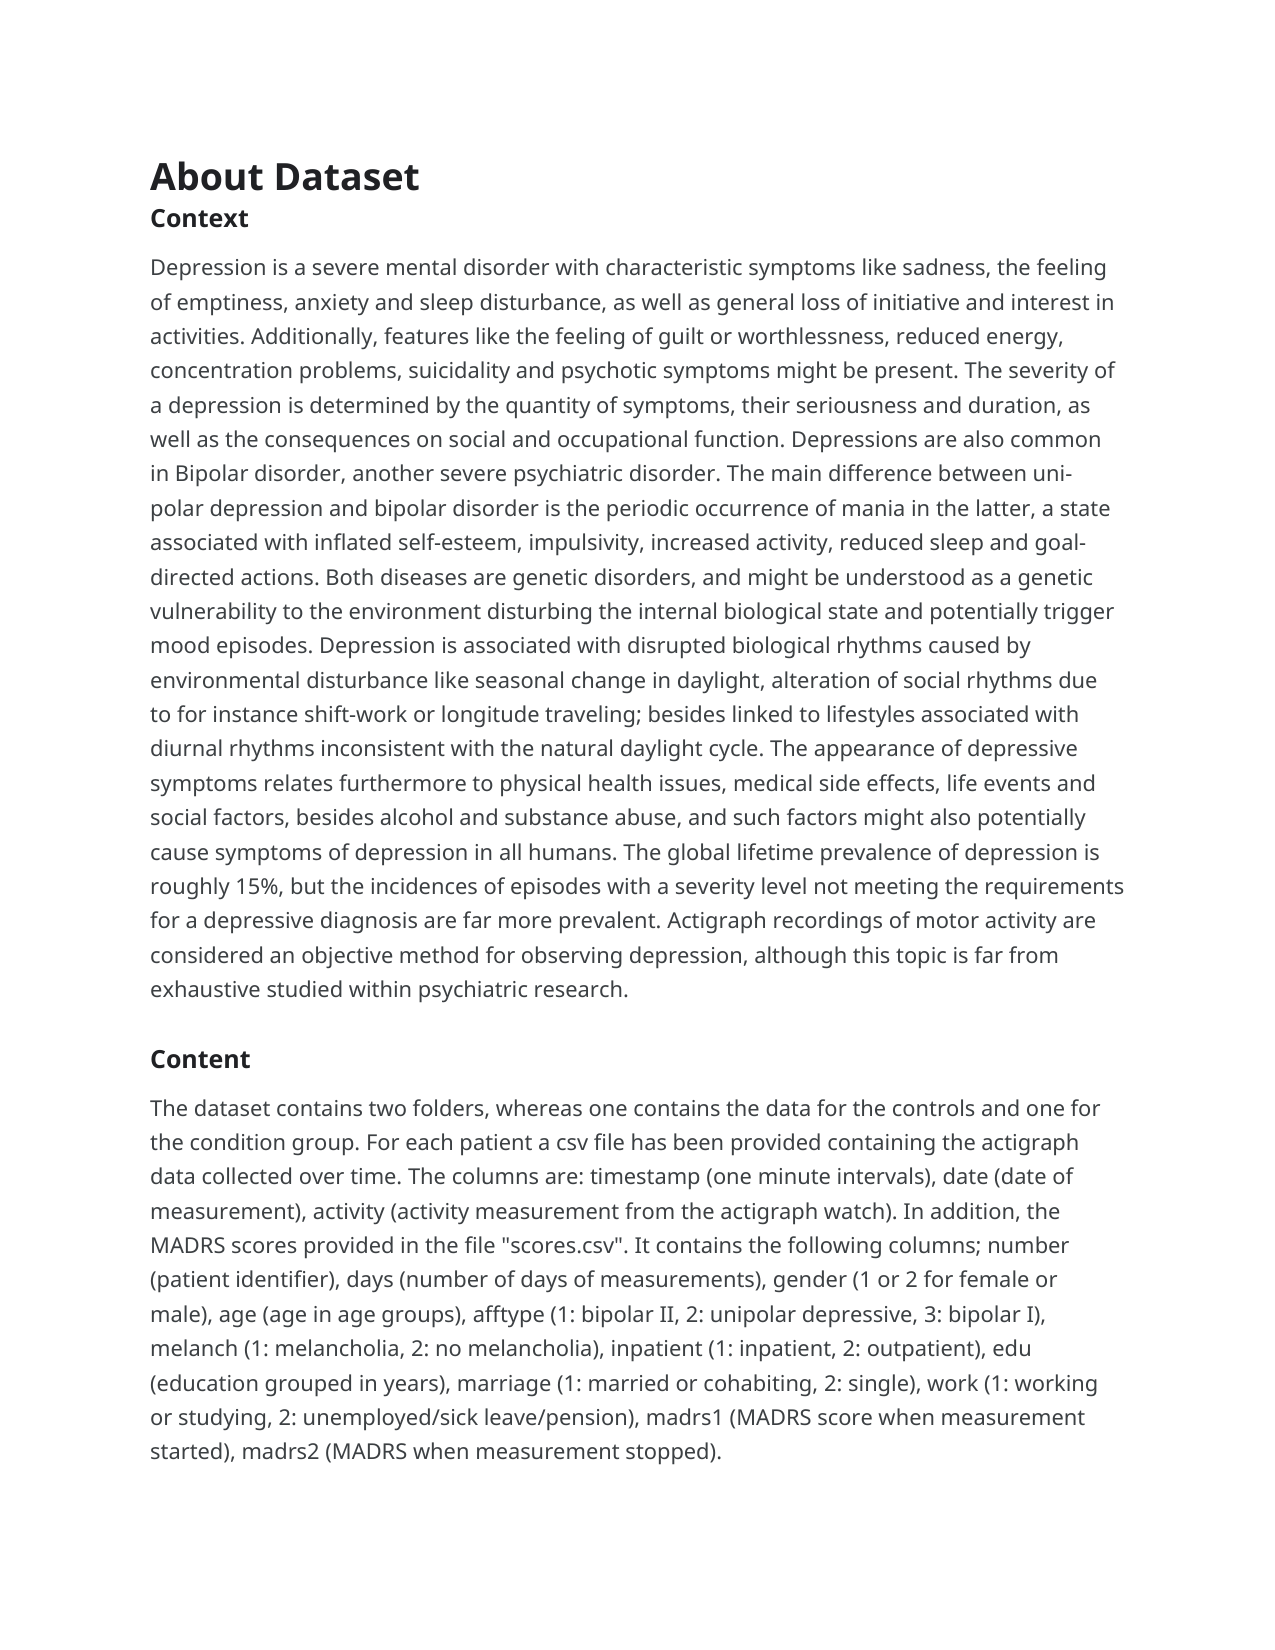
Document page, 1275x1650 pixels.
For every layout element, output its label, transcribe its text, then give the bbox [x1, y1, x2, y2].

text Depression is a severe mental disorder with characteristic symptoms like sadness, the feeling of emptiness, anxiety and sleep disturbance, as well as general loss of initiative and interest in activities. Additionally, features like the feeling of guilt or worthlessness, reduced energy, concentration problems, suicidality and psychotic symptoms might be present. The severity of a depression is determined by the quantity of symptoms, their seriousness and duration, as well as the consequences on social and occupational function. Depressions are also common in Bipolar disorder, another severe psychiatric disorder. The main difference between uni-polar depression and bipolar disorder is the periodic occurrence of mania in the latter, a state associated with inﬂated self-esteem, impulsivity, increased activity, reduced sleep and goal-directed actions. Both diseases are genetic disorders, and might be understood as a genetic vulnerability to the environment disturbing the internal biological state and potentially trigger mood episodes. Depression is associated with disrupted biological rhythms caused by environmental disturbance like seasonal change in daylight, alteration of social rhythms due to for instance shift-work or longitude traveling; besides linked to lifestyles associated with diurnal rhythms inconsistent with the natural daylight cycle. The appearance of depressive symptoms relates furthermore to physical health issues, medical side effects, life events and social factors, besides alcohol and substance abuse, and such factors might also potentially cause symptoms of depression in all humans. The global lifetime prevalence of depression is roughly 15%, but the incidences of episodes with a severity level not meeting the requirements for a depressive diagnosis are far more prevalent. Actigraph recordings of motor activity are considered an objective method for observing depression, although this topic is far from exhaustive studied within psychiatric research. [150, 248, 1125, 1004]
text Content [150, 1041, 1125, 1075]
text Context [150, 201, 1125, 235]
text About Dataset [150, 150, 1125, 201]
text The dataset contains two folders, whereas one contains the data for the controls and one for the condition group. For each patient a csv file has been provided containing the actigraph data collected over time. The columns are: timestamp (one minute intervals), date (date of measurement), activity (activity measurement from the actigraph watch). In addition, the MADRS scores provided in the file "scores.csv". It contains the following columns; number (patient identifier), days (number of days of measurements), gender (1 or 2 for female or male), age (age in age groups), afftype (1: bipolar II, 2: unipolar depressive, 3: bipolar I), melanch (1: melancholia, 2: no melancholia), inpatient (1: inpatient, 2: outpatient), edu (education grouped in years), marriage (1: married or cohabiting, 2: single), work (1: working or studying, 2: unemployed/sick leave/pension), madrs1 (MADRS score when measurement started), madrs2 (MADRS when measurement stopped). [150, 1088, 1125, 1466]
